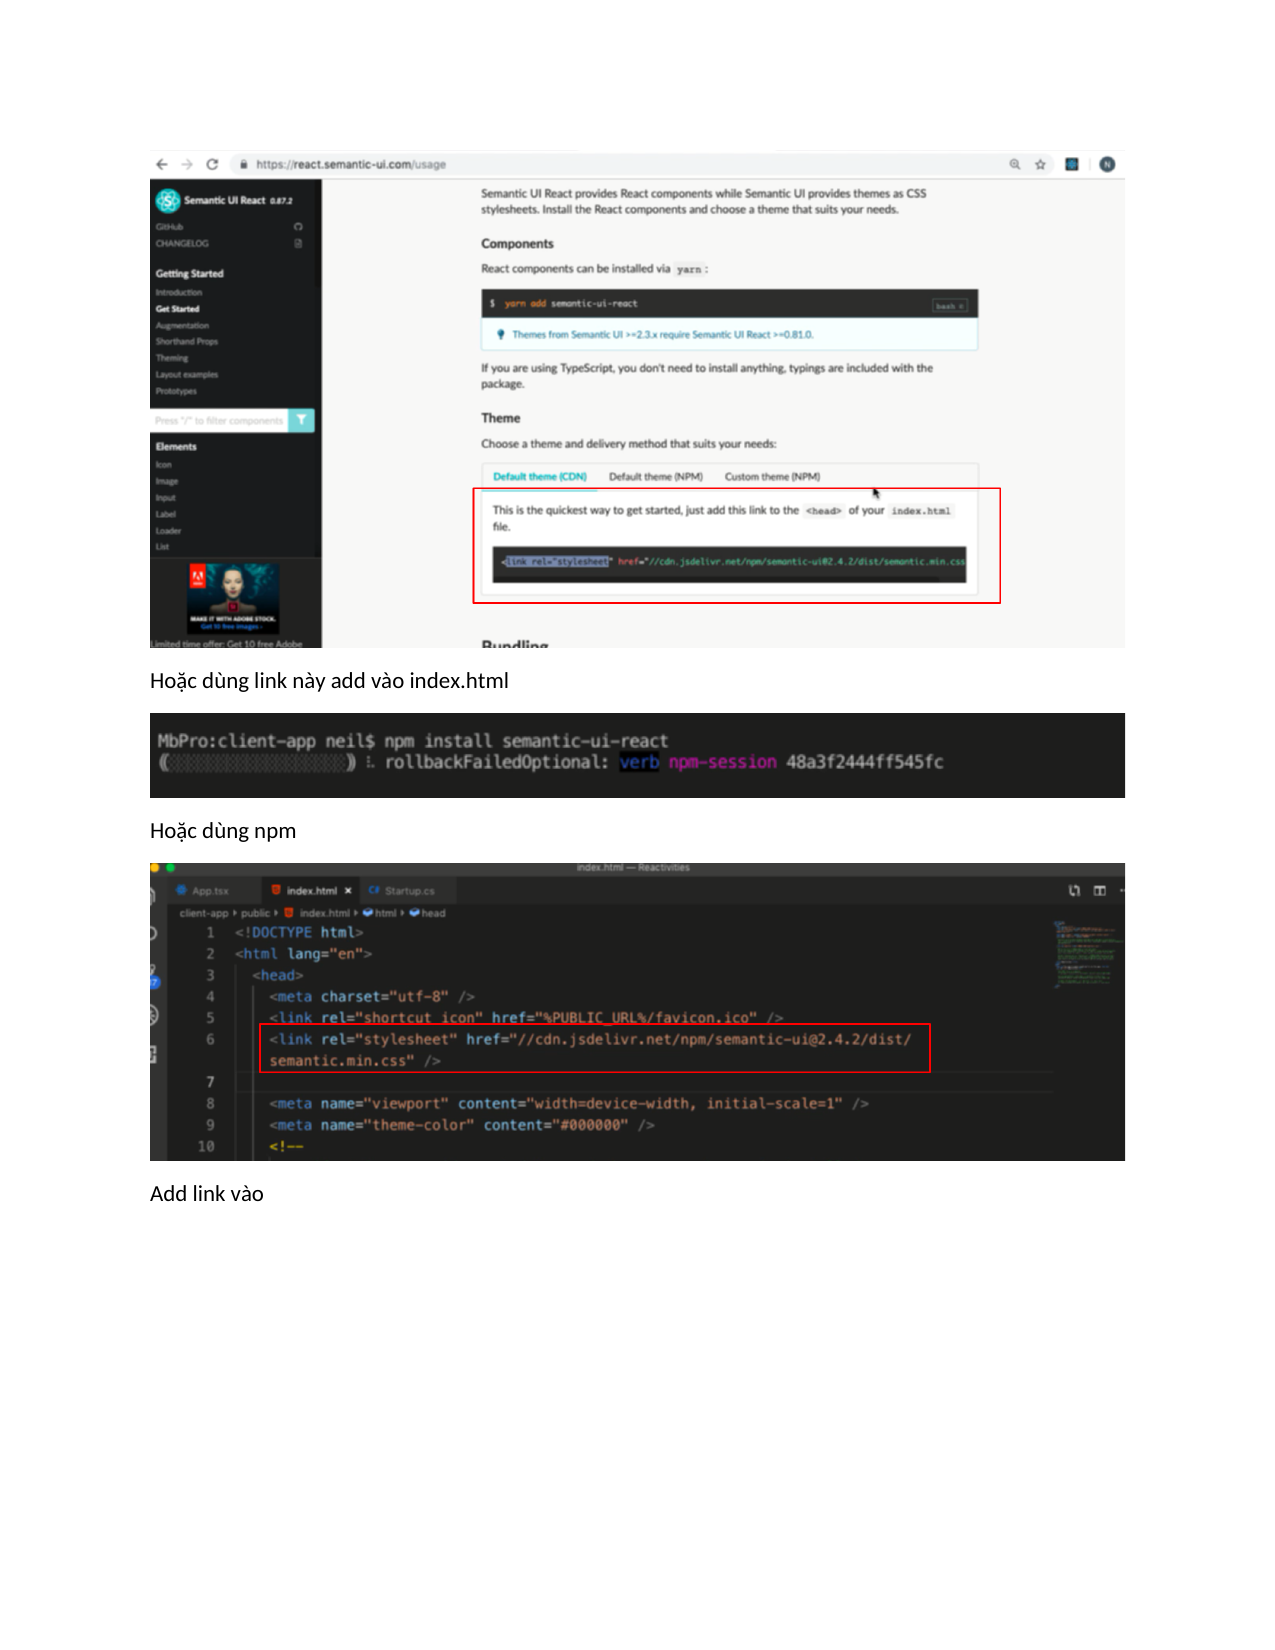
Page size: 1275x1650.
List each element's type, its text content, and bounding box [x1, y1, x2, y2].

text Add link vào [150, 1179, 1125, 1207]
text Hoặc dùng link này add vào index.html [150, 666, 1125, 694]
text Hoặc dùng npm [150, 817, 1125, 845]
picture [150, 150, 1125, 648]
picture [150, 863, 1125, 1161]
picture [150, 713, 1125, 798]
